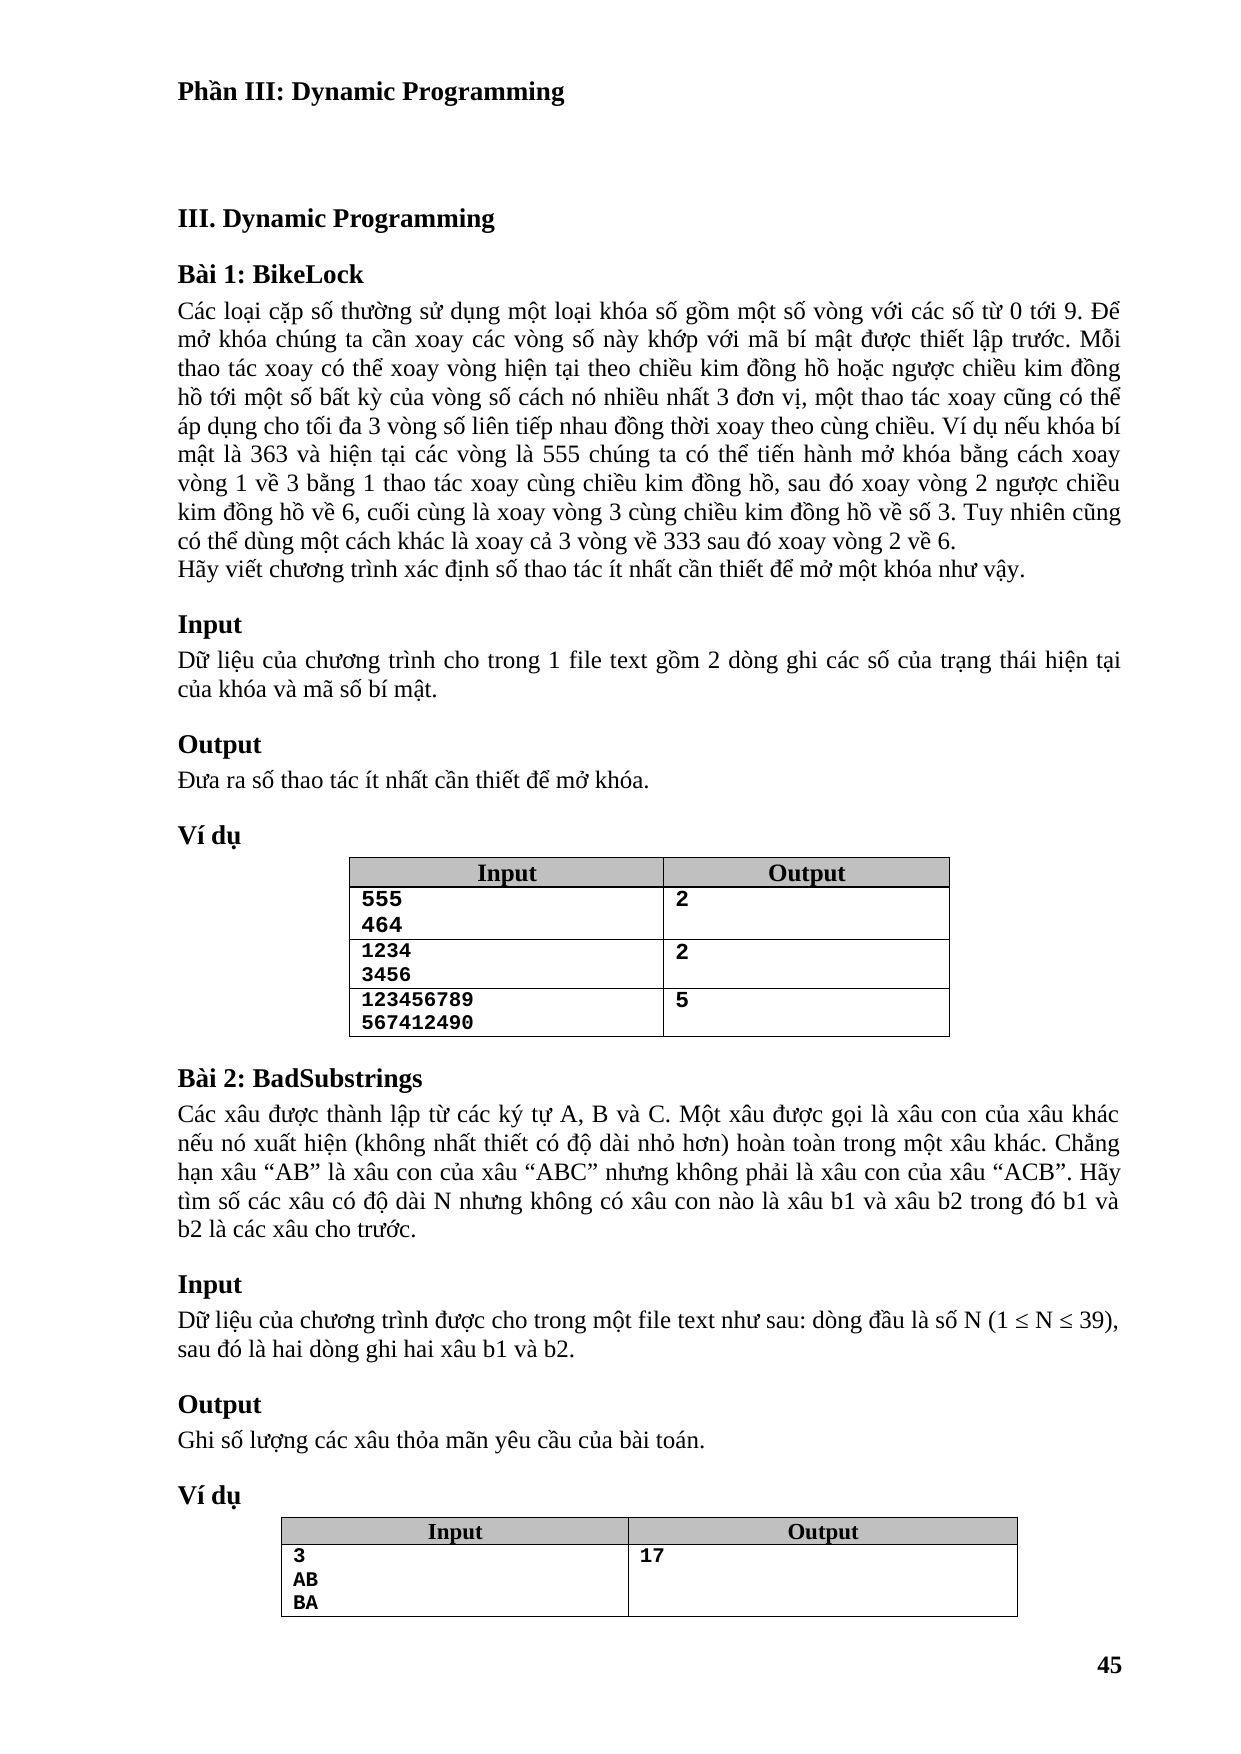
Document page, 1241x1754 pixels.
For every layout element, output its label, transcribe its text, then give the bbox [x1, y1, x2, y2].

table_cell 123456789 567412490 [350, 989, 663, 1036]
text Đưa ra số thao tác ít nhất cần thiết để mở khóa. [177, 766, 1122, 794]
table_cell 555 464 [350, 888, 663, 939]
text Các loại cặp số thường sử dụng một loại khóa số gồm một số vòng với các số từ 0 tới 9. Để mở khóa chúng ta cần xoay các vòng số này khớp với mã bí mật được thiết lập trước. Mỗi thao tác xoay có thể xoay vòng hiện tại theo chiều kim đồng hồ hoặc ngược chiều kim đồng hồ tới một số bất kỳ của vòng số cách nó nhiều nhất 3 đơn vị, một thao tác xoay cũng có thể áp dụng cho tối đa 3 vòng số liên tiếp nhau đồng thời xoay theo cùng chiều. Ví dụ nếu khóa bí mật là 363 và hiện tại các vòng là 555 chúng ta có thể tiến hành mở khóa bằng cách xoay vòng 1 về 3 bằng 1 thao tác xoay cùng chiều kim đồng hồ, sau đó xoay vòng 2 ngược chiều kim đồng hồ về 6, cuối cùng là xoay vòng 3 cùng chiều kim đồng hồ về số 3. Tuy nhiên cũng có thể dùng một cách khác là xoay cả 3 vòng về 333 sau đó xoay vòng 2 về 6. [177, 296, 1122, 554]
table_cell 2 [664, 940, 949, 988]
subtitle Ví dụ [177, 1479, 1122, 1510]
table_cell 17 [629, 1545, 1017, 1616]
subtitle Input [177, 1268, 1122, 1299]
text Các xâu được thành lập từ các ký tự A, B và C. Một xâu được gọi là xâu con của xâu khác nếu nó xuất hiện (không nhất thiết có độ dài nhỏ hơn) hoàn toàn trong một xâu khác. Chẳng hạn xâu “AB” là xâu con của xâu “ABC” nhưng không phải là xâu con của xâu “ACB”. Hãy tìm số các xâu có độ dài N nhưng không có xâu con nào là xâu b1 và xâu b2 trong đó b1 và b2 là các xâu cho trước. [177, 1099, 1122, 1243]
text Dữ liệu của chương trình cho trong 1 file text gồm 2 dòng ghi các số của trạng thái hiện tại của khóa và mã số bí mật. [177, 646, 1122, 703]
table_header Output [629, 1518, 1017, 1544]
text Ghi số lượng các xâu thỏa mãn yêu cầu của bài toán. [177, 1426, 1122, 1454]
text Dữ liệu của chương trình được cho trong một file text như sau: dòng đầu là số N (1 ≤ N ≤ 39), sau đó là hai dòng ghi hai xâu b1 và b2. [177, 1306, 1122, 1363]
subtitle Bài 2: BadSubstrings [177, 1062, 1122, 1093]
table_header Input [350, 858, 663, 886]
text Hãy viết chương trình xác định số thao tác ít nhất cần thiết để mở một khóa như vậy. [177, 554, 1122, 583]
table_header Output [664, 858, 949, 886]
subtitle Input [177, 608, 1122, 639]
subtitle Bài 1: BikeLock [177, 258, 1122, 289]
table_cell 3 AB BA [282, 1545, 628, 1616]
subtitle Output [177, 1388, 1122, 1419]
table_cell 1234 3456 [350, 940, 663, 988]
subtitle Ví dụ [177, 819, 1122, 850]
subtitle Output [177, 728, 1122, 759]
subtitle III. Dynamic Programming [177, 202, 1122, 233]
table_cell 5 [664, 989, 949, 1036]
table_header Input [282, 1518, 628, 1544]
table_cell 2 [664, 888, 949, 939]
